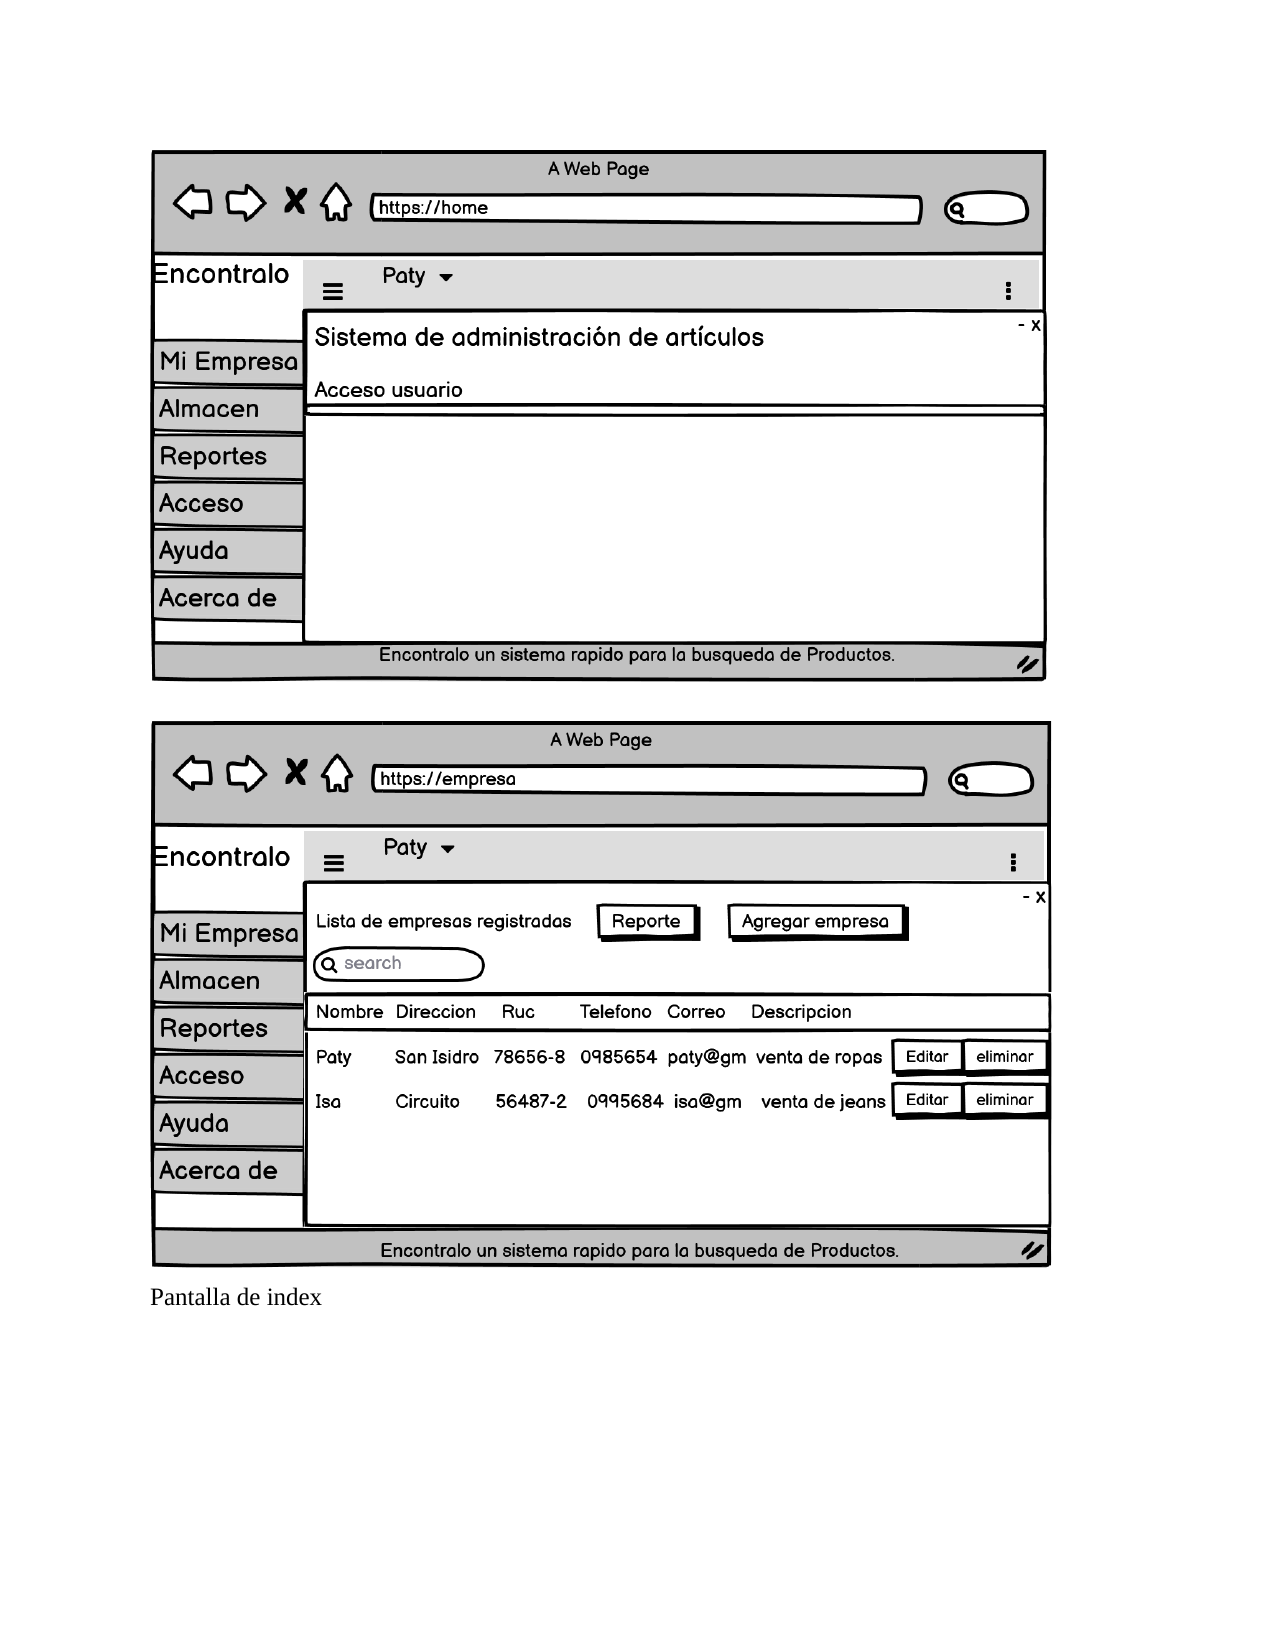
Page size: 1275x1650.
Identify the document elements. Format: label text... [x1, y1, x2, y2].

picture [150, 720, 1052, 1268]
picture [150, 150, 1047, 682]
